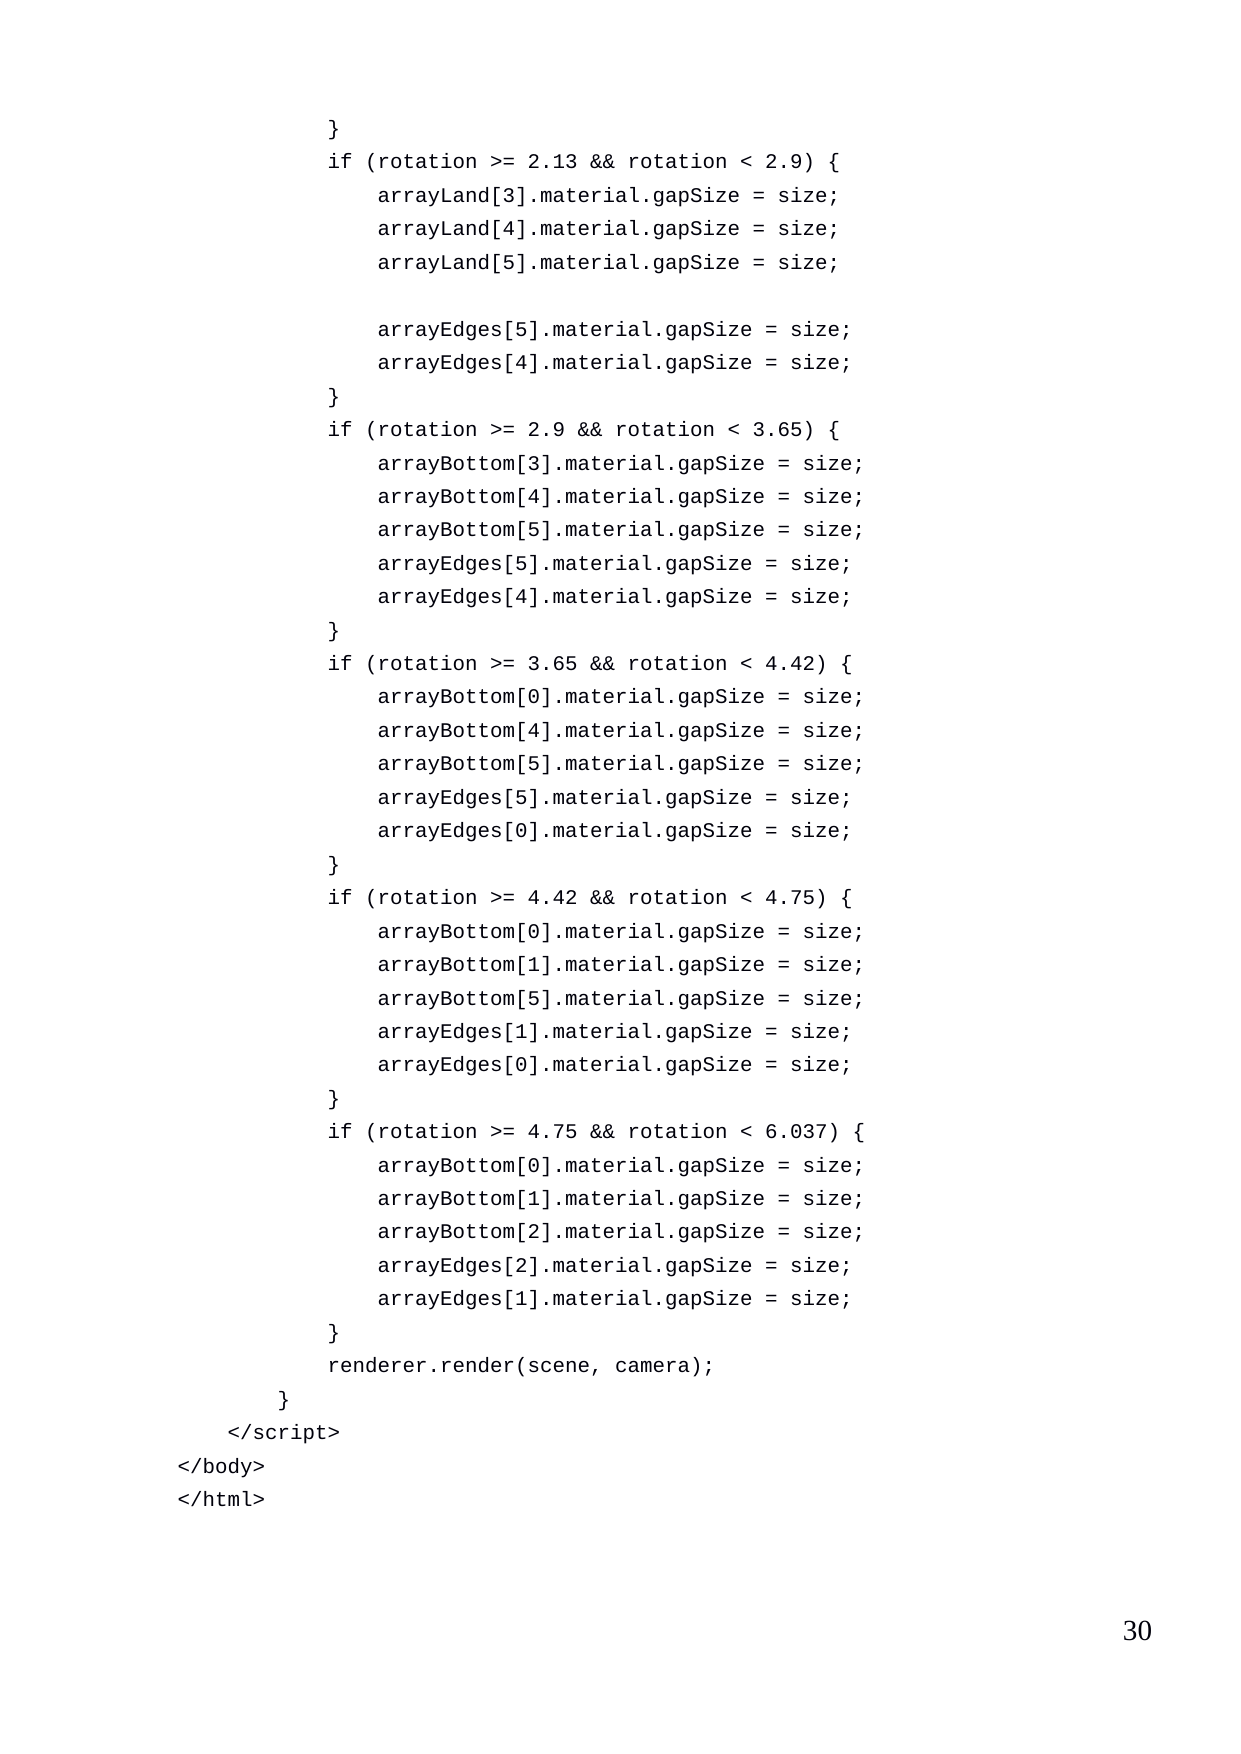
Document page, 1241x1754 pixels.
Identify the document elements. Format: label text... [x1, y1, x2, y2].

text </script> [177, 1422, 1152, 1446]
text renderer.render(scene, camera); [177, 1355, 1152, 1379]
text if (rotation >= 4.75 && rotation < 6.037) { [177, 1121, 1152, 1145]
text arrayBottom[3].material.gapSize = size; [177, 452, 1152, 476]
text arrayLand[3].material.gapSize = size; [177, 185, 1152, 209]
text if (rotation >= 2.13 && rotation < 2.9) { [177, 152, 1152, 175]
text if (rotation >= 2.9 && rotation < 3.65) { [177, 419, 1152, 443]
text arrayBottom[1].material.gapSize = size; [177, 954, 1152, 978]
text } [177, 1389, 1152, 1412]
text } [177, 118, 1152, 142]
text arrayEdges[1].material.gapSize = size; [177, 1288, 1152, 1312]
text arrayEdges[5].material.gapSize = size; [177, 787, 1152, 811]
text if (rotation >= 4.42 && rotation < 4.75) { [177, 887, 1152, 911]
text arrayBottom[5].material.gapSize = size; [177, 753, 1152, 777]
text arrayBottom[0].material.gapSize = size; [177, 687, 1152, 710]
text } [177, 620, 1152, 643]
text </html> [177, 1489, 1152, 1513]
text arrayBottom[0].material.gapSize = size; [177, 1155, 1152, 1178]
text arrayBottom[4].material.gapSize = size; [177, 720, 1152, 744]
text arrayEdges[0].material.gapSize = size; [177, 1054, 1152, 1078]
text arrayBottom[0].material.gapSize = size; [177, 921, 1152, 944]
text } [177, 1322, 1152, 1346]
text if (rotation >= 3.65 && rotation < 4.42) { [177, 653, 1152, 677]
text arrayBottom[4].material.gapSize = size; [177, 486, 1152, 509]
text } [177, 854, 1152, 877]
text arrayBottom[5].material.gapSize = size; [177, 519, 1152, 543]
text arrayBottom[2].material.gapSize = size; [177, 1222, 1152, 1245]
text arrayBottom[1].material.gapSize = size; [177, 1188, 1152, 1212]
text arrayBottom[5].material.gapSize = size; [177, 987, 1152, 1011]
text </body> [177, 1456, 1152, 1479]
text arrayEdges[4].material.gapSize = size; [177, 352, 1152, 376]
text arrayLand[5].material.gapSize = size; [177, 252, 1152, 276]
text arrayEdges[4].material.gapSize = size; [177, 586, 1152, 610]
text } [177, 1088, 1152, 1111]
text } [177, 386, 1152, 409]
text arrayEdges[1].material.gapSize = size; [177, 1021, 1152, 1044]
text arrayLand[4].material.gapSize = size; [177, 218, 1152, 242]
text arrayEdges[5].material.gapSize = size; [177, 553, 1152, 576]
text arrayEdges[5].material.gapSize = size; [177, 319, 1152, 342]
text arrayEdges[2].material.gapSize = size; [177, 1255, 1152, 1279]
text arrayEdges[0].material.gapSize = size; [177, 820, 1152, 844]
